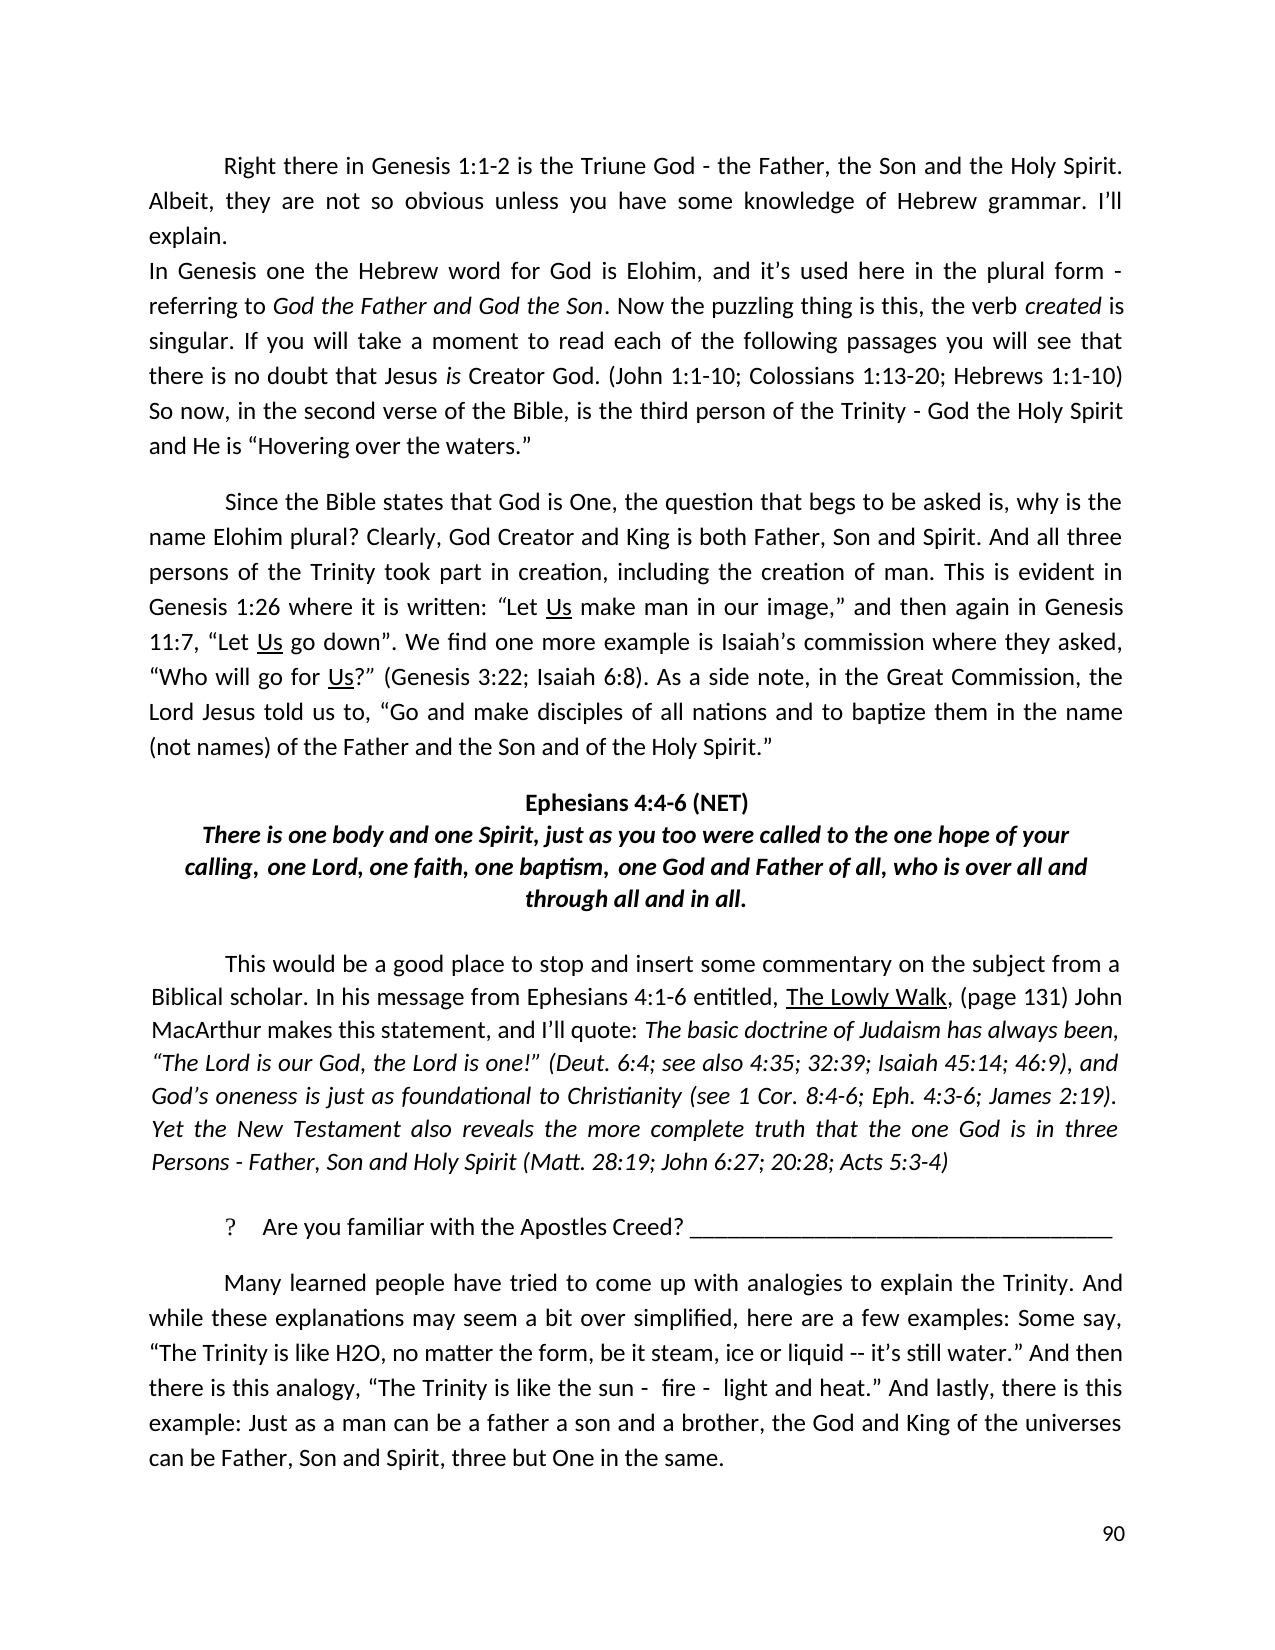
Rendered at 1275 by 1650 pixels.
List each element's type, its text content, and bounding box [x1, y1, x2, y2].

text Many learned people have tried to come up with analogies to explain the Trinity. And while these explanations may seem a bit over simplified, here are a few examples: Some say, “The Trinity is like H2O, no matter the form, be it steam, ice or liquid -- it’s still water.” And then there is this analogy, “The Trinity is like the sun - fire - light and heat.” And lastly, there is this example: Just as a man can be a father a son and a brother, the God and King of the universes can be Father, Son and Spirit, three but One in the same. [148, 1267, 1124, 1473]
text Ephesians 4:4-6 (NET) [152, 787, 1122, 817]
text There is one body and one Spirit, just as you too were called to the one hope of your calling, one Lord, one faith, one baptism, one God and Father of all, who is over all and through all and in all. [152, 819, 1122, 914]
text In Genesis one the Hebrew word for God is Elohim, and it’s used here in the plural form - referring to God the Father and God the Son. Now the puzzling thing is this, the verb created is singular. If you will take a moment to read each of the following passages you will see that there is no doubt that Jesus is Creator God. (John 1:1-10; Colossians 1:13-20; Hebrews 1:1-10) So now, in the second verse of the Bible, is the third person of the Trinity - God the Holy Spirit and He is “Hovering over the waters.” [148, 255, 1124, 461]
text Since the Bible states that God is One, the question that begs to be asked is, why is the name Elohim plural? Clearly, God Creator and King is both Father, Son and Spirit. And all three persons of the Trinity took part in creation, including the creation of man. This is evident in Genesis 1:26 where it is written: “Let Us make man in our image,” and then again in Genesis 11:7, “Let Us go down”. We find one more example is Isaiah’s commission where they asked, “Who will go for Us?” (Genesis 3:22; Isaiah 6:8). As a side note, in the Great Commission, the Lord Jesus told us to, “Go and make disciples of all nations and to baptize them in the name (not names) of the Father and the Son and of the Holy Spirit.” [148, 486, 1124, 761]
text Right there in Genesis 1:1-2 is the Triune God - the Father, the Son and the Holy Spirit. Albeit, they are not so obvious unless you have some knowledge of Hebrew grammar. I’ll explain. [148, 150, 1124, 251]
text This would be a good place to stop and insert some commentary on the subject from a Biblical scholar. In his message from Ephesians 4:1-6 entitled, The Lowly Walk, (page 131) John MacArthur makes this statement, and I’ll quote: The basic doctrine of Judaism has always been, “The Lord is our God, the Lord is one!” (Deut. 6:4; see also 4:35; 32:39; Isaiah 45:14; 46:9), and God’s oneness is just as foundational to Christianity (see 1 Cor. 8:4-6; Eph. 4:3-6; James 2:19). Yet the New Testament also reveals the more complete truth that the one God is in three Persons - Father, Son and Holy Spirit (Matt. 28:19; John 6:27; 20:28; Acts 5:3-4) [151, 948, 1122, 1176]
list Are you familiar with the Apostles Creed? __________________________________ [225, 1211, 1125, 1242]
